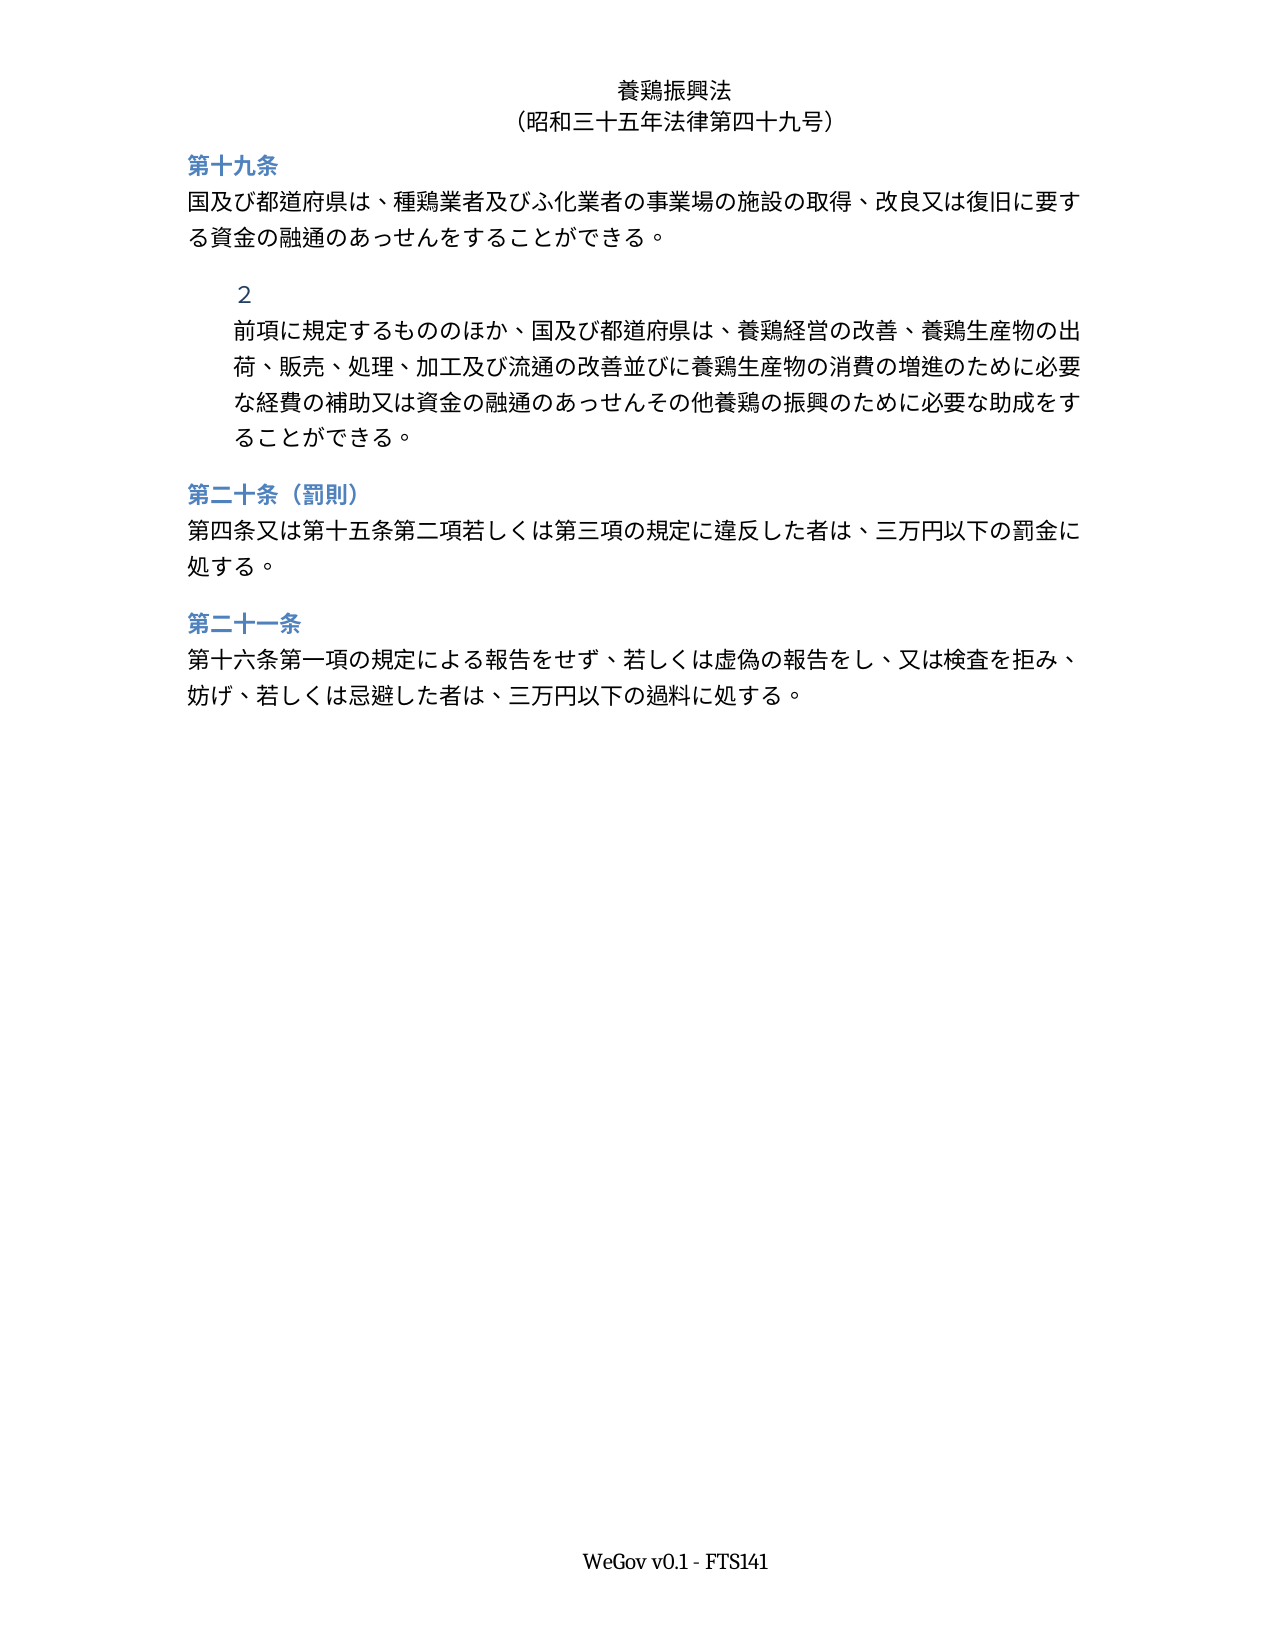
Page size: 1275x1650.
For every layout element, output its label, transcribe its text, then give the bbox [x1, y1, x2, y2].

subtitle 第二十条（罰則） [187, 479, 1087, 510]
subtitle 第二十一条 [187, 608, 1087, 639]
text 第十六条第一項の規定による報告をせず、若しくは虚偽の報告をし、又は検査を拒み、妨げ、若しくは忌避した者は、三万円以下の過料に処する。 [187, 644, 1087, 711]
subtitle 第十九条 [187, 150, 1087, 181]
text 前項に規定するもののほか、国及び都道府県は、養鶏経営の改善、養鶏生産物の出荷、販売、処理、加工及び流通の改善並びに養鶏生産物の消費の増進のために必要な経費の補助又は資金の融通のあっせんその他養鶏の振興のために必要な助成をすることができる。 [233, 314, 1087, 454]
text 国及び都道府県は、種鶏業者及びふ化業者の事業場の施設の取得、改良又は復旧に要する資金の融通のあっせんをすることができる。 [187, 186, 1087, 253]
text 第四条又は第十五条第二項若しくは第三項の規定に違反した者は、三万円以下の罰金に処する。 [187, 515, 1087, 582]
subtitle ２ [233, 279, 1087, 310]
